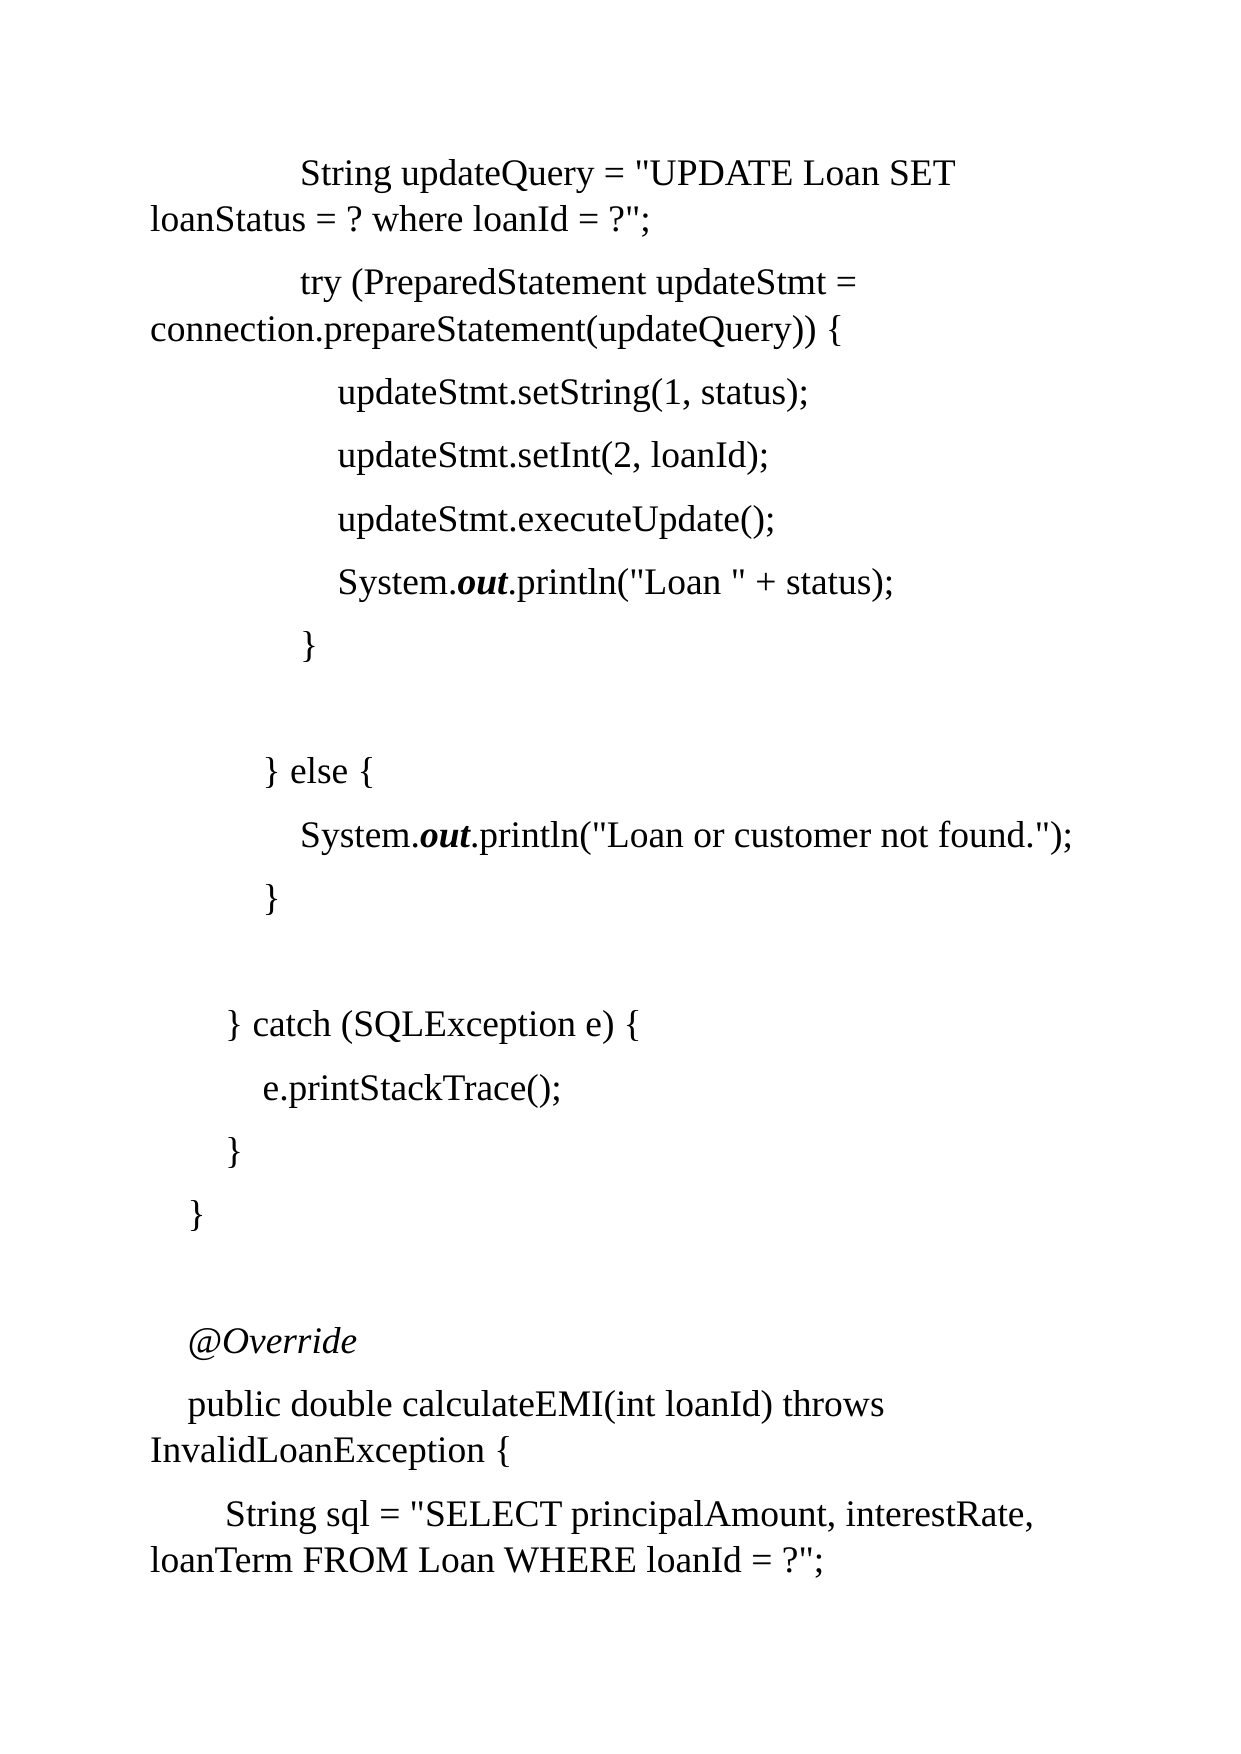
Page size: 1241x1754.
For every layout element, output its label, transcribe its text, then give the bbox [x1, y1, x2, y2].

text @Override [150, 1318, 1090, 1361]
text String updateQuery = "UPDATE Loan SET loanStatus = ? where loanId = ?"; [150, 150, 1090, 240]
text } catch (SQLException e) { [150, 1002, 1090, 1045]
text updateStmt.setString(1, status); [150, 369, 1090, 413]
text updateStmt.setInt(2, loanId); [150, 433, 1090, 476]
text System.out.println("Loan " + status); [150, 559, 1090, 602]
text System.out.println("Loan or customer not found."); [150, 812, 1090, 855]
text public double calculateEMI(int loanId) throws InvalidLoanException { [150, 1381, 1090, 1471]
text } [150, 622, 1090, 666]
text } [150, 875, 1090, 918]
text } [150, 1192, 1090, 1235]
text updateStmt.executeUpdate(); [150, 496, 1090, 539]
text } [150, 1128, 1090, 1171]
text } else { [150, 749, 1090, 792]
text String sql = "SELECT principalAmount, interestRate, loanTerm FROM Loan WHERE loanId = ?"; [150, 1491, 1090, 1581]
text e.printStackTrace(); [150, 1065, 1090, 1108]
text try (PreparedStatement updateStmt = connection.prepareStatement(updateQuery)) { [150, 260, 1090, 349]
